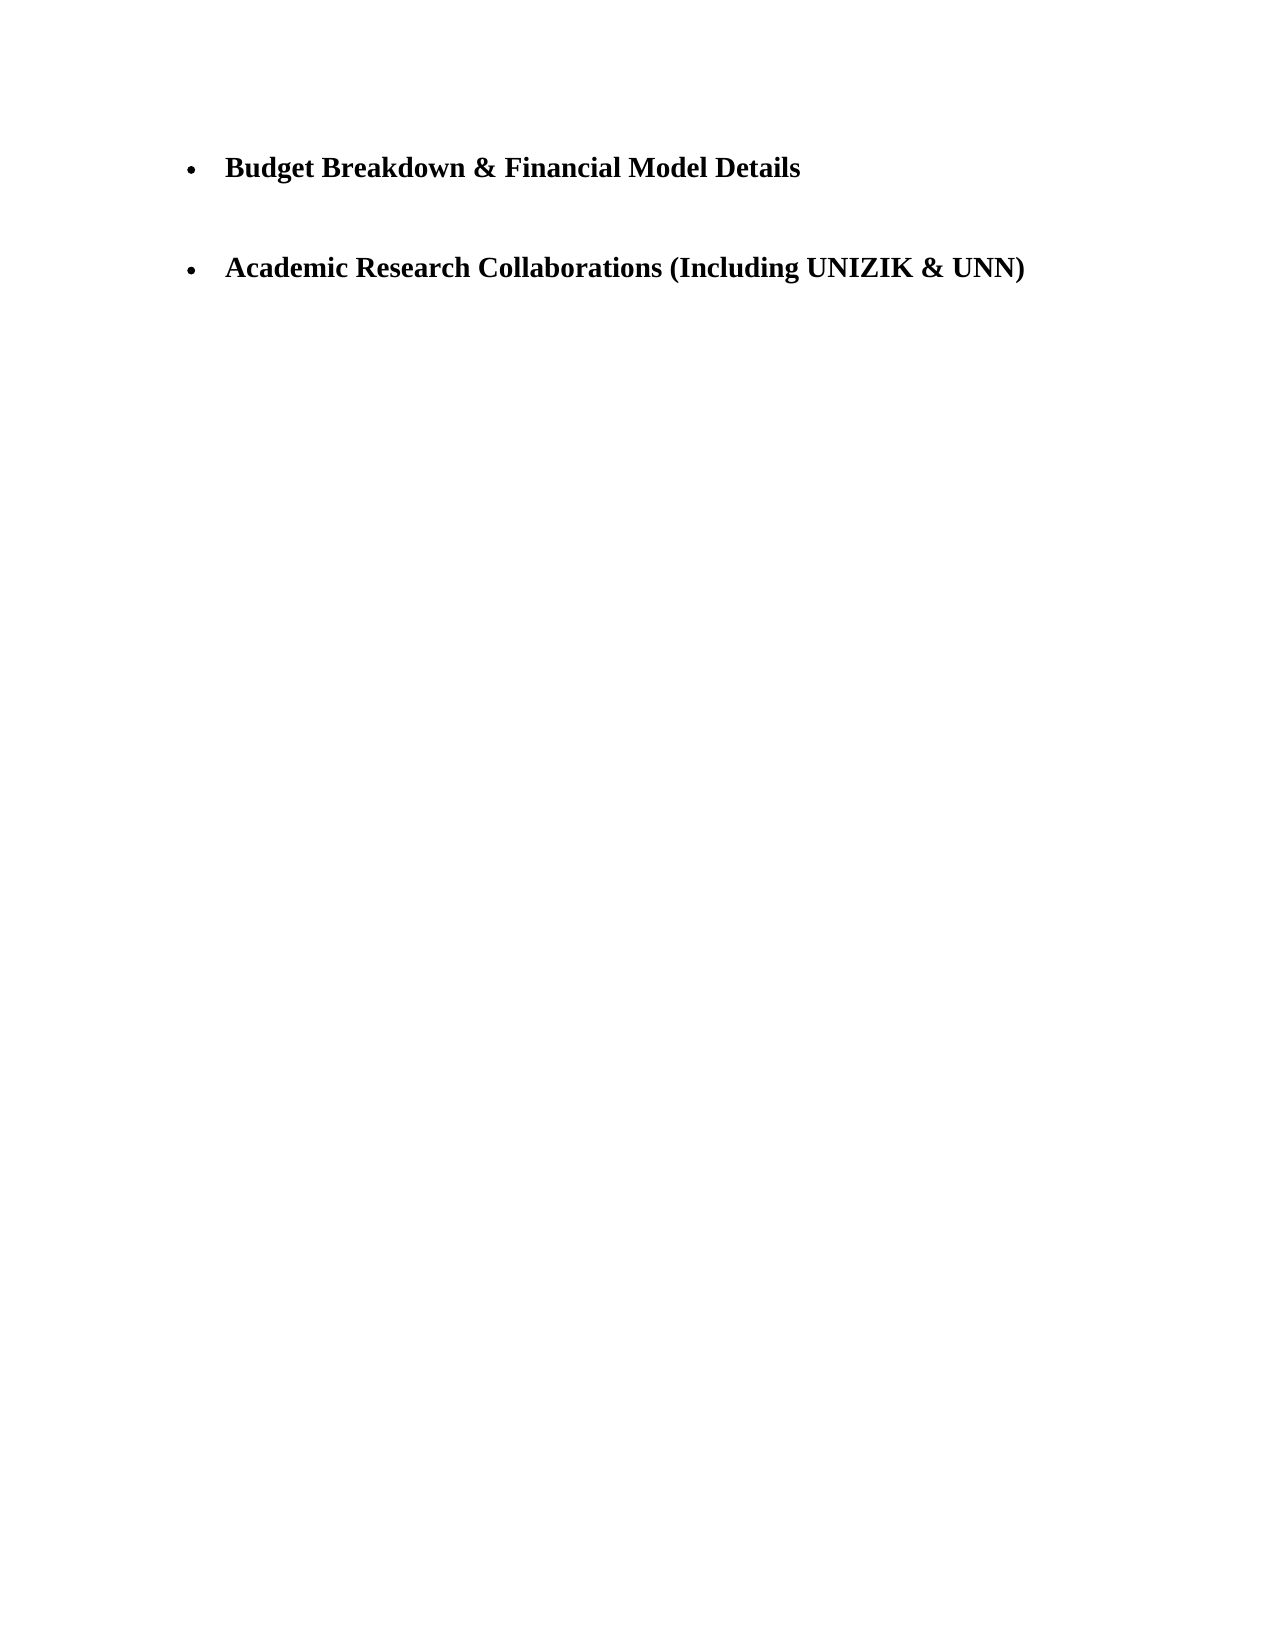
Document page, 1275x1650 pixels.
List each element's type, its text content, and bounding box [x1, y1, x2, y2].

list Budget Breakdown & Financial Model Details [187, 150, 1125, 183]
list Academic Research Collaborations (Including UNIZIK & UNN) [187, 251, 1125, 284]
